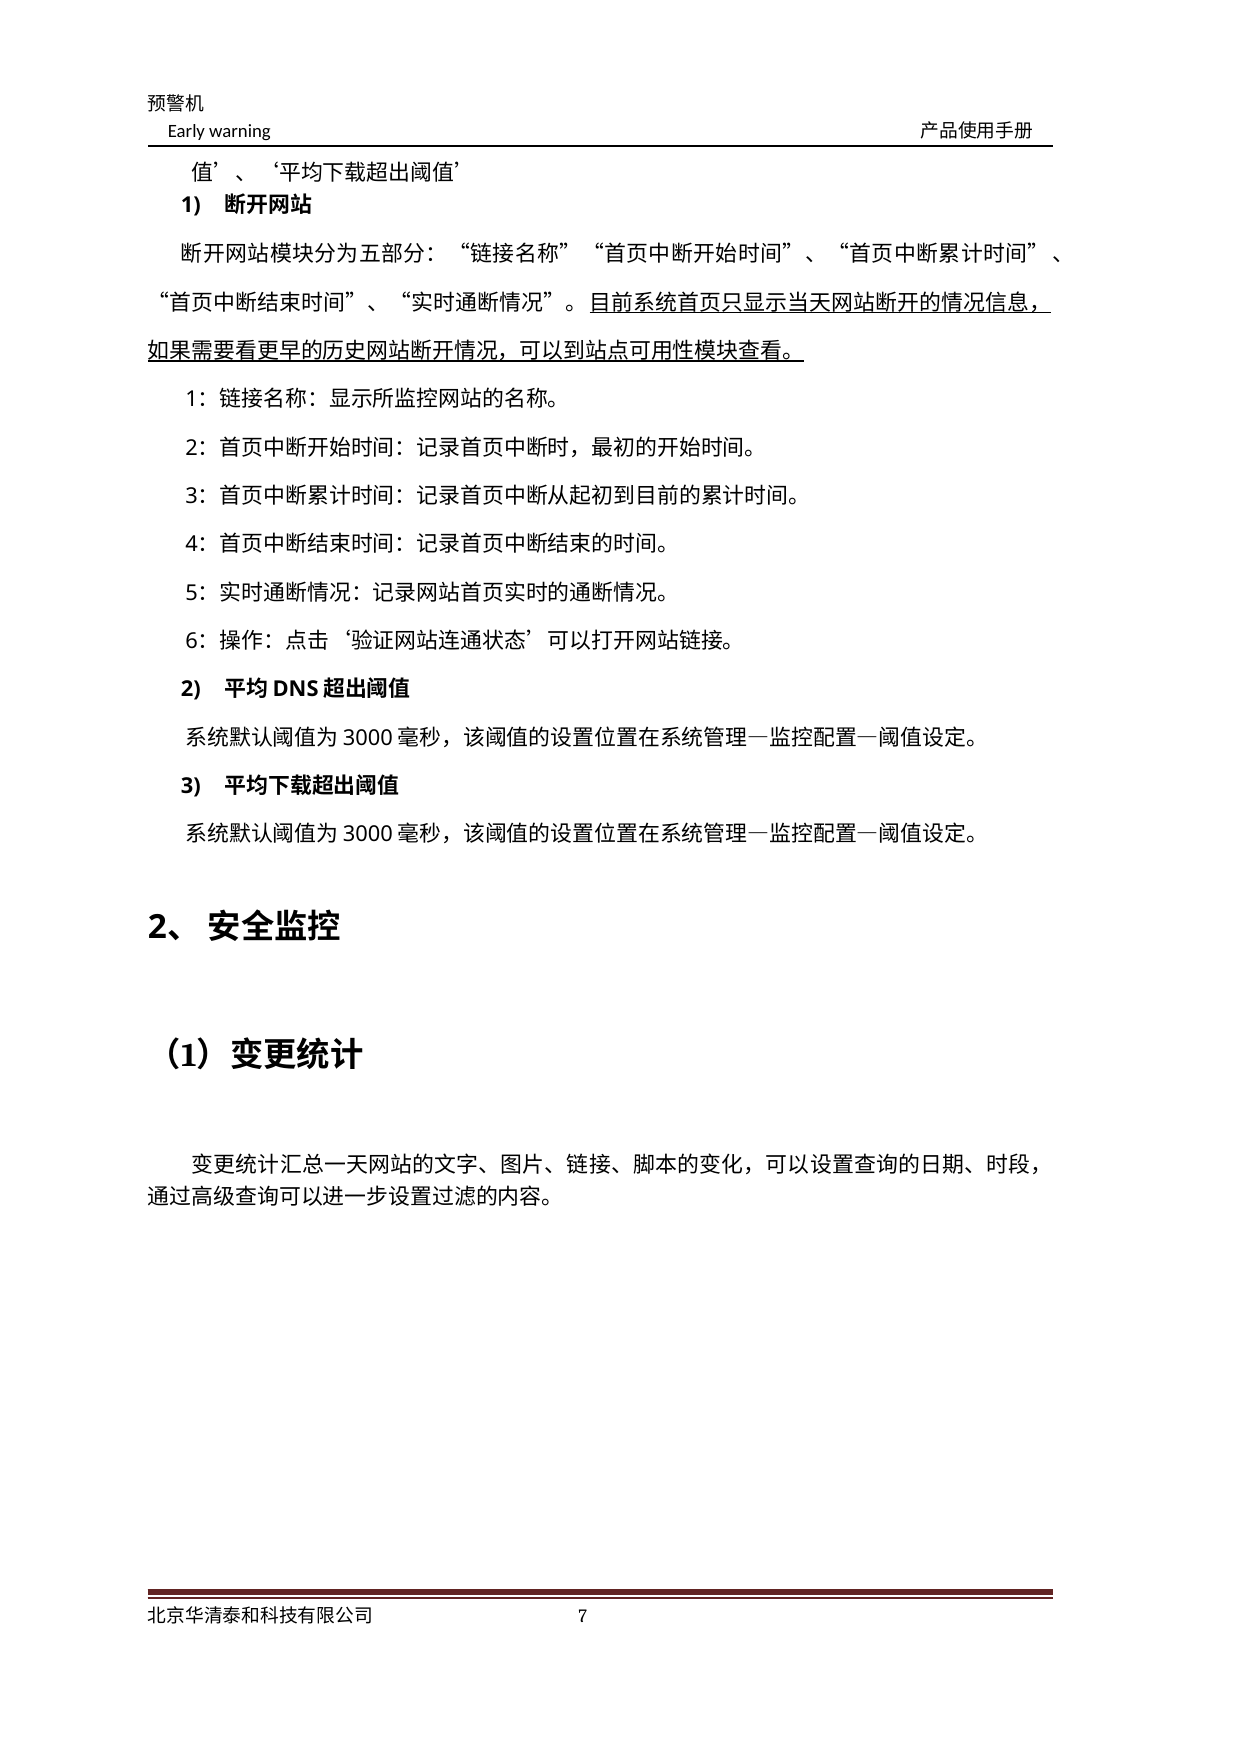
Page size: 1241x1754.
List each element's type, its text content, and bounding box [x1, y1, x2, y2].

text 系统默认阈值为3000毫秒，该阈值的设置位置在系统管理—监控配置—阈值设定。 [185, 719, 1053, 752]
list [191, 154, 1053, 187]
list 平均下载超出阈值 [181, 768, 1053, 800]
text 变更统计汇总一天网站的文字、图片、链接、脚本的变化，可以设置查询的日期、时段，通过高级查询可以进一步设置过滤的内容。 [148, 1146, 1053, 1211]
subtitle 2、 安全监控 [148, 892, 1053, 957]
text 3：首页中断累计时间：记录首页中断从起初到目前的累计时间。 [185, 478, 1053, 510]
text 断开网站模块分为五部分：“链接名称”“首页中断开始时间”、“首页中断累计时间”、“首页中断结束时间”、“实时通断情况”。目前系统首页只显示当天网站断开的情况信息，如果需要看更早的历史网站断开情况，可以到站点可用性模块查看。 [148, 235, 1053, 365]
list 平均DNS超出阈值 [181, 671, 1053, 704]
text 1：链接名称：显示所监控网站的名称。 [185, 381, 1053, 414]
text 2：首页中断开始时间：记录首页中断时，最初的开始时间。 [185, 429, 1053, 462]
subtitle （1）变更统计 [148, 1019, 1053, 1084]
text 6：操作：点击‘验证网站连通状态’可以打开网站链接。 [185, 623, 1053, 655]
text 4：首页中断结束时间：记录首页中断结束的时间。 [185, 526, 1053, 559]
text 系统默认阈值为3000毫秒，该阈值的设置位置在系统管理—监控配置—阈值设定。 [185, 816, 1053, 849]
list 断开网站 [181, 187, 1053, 219]
text 5：实时通断情况：记录网站首页实时的通断情况。 [185, 574, 1053, 607]
